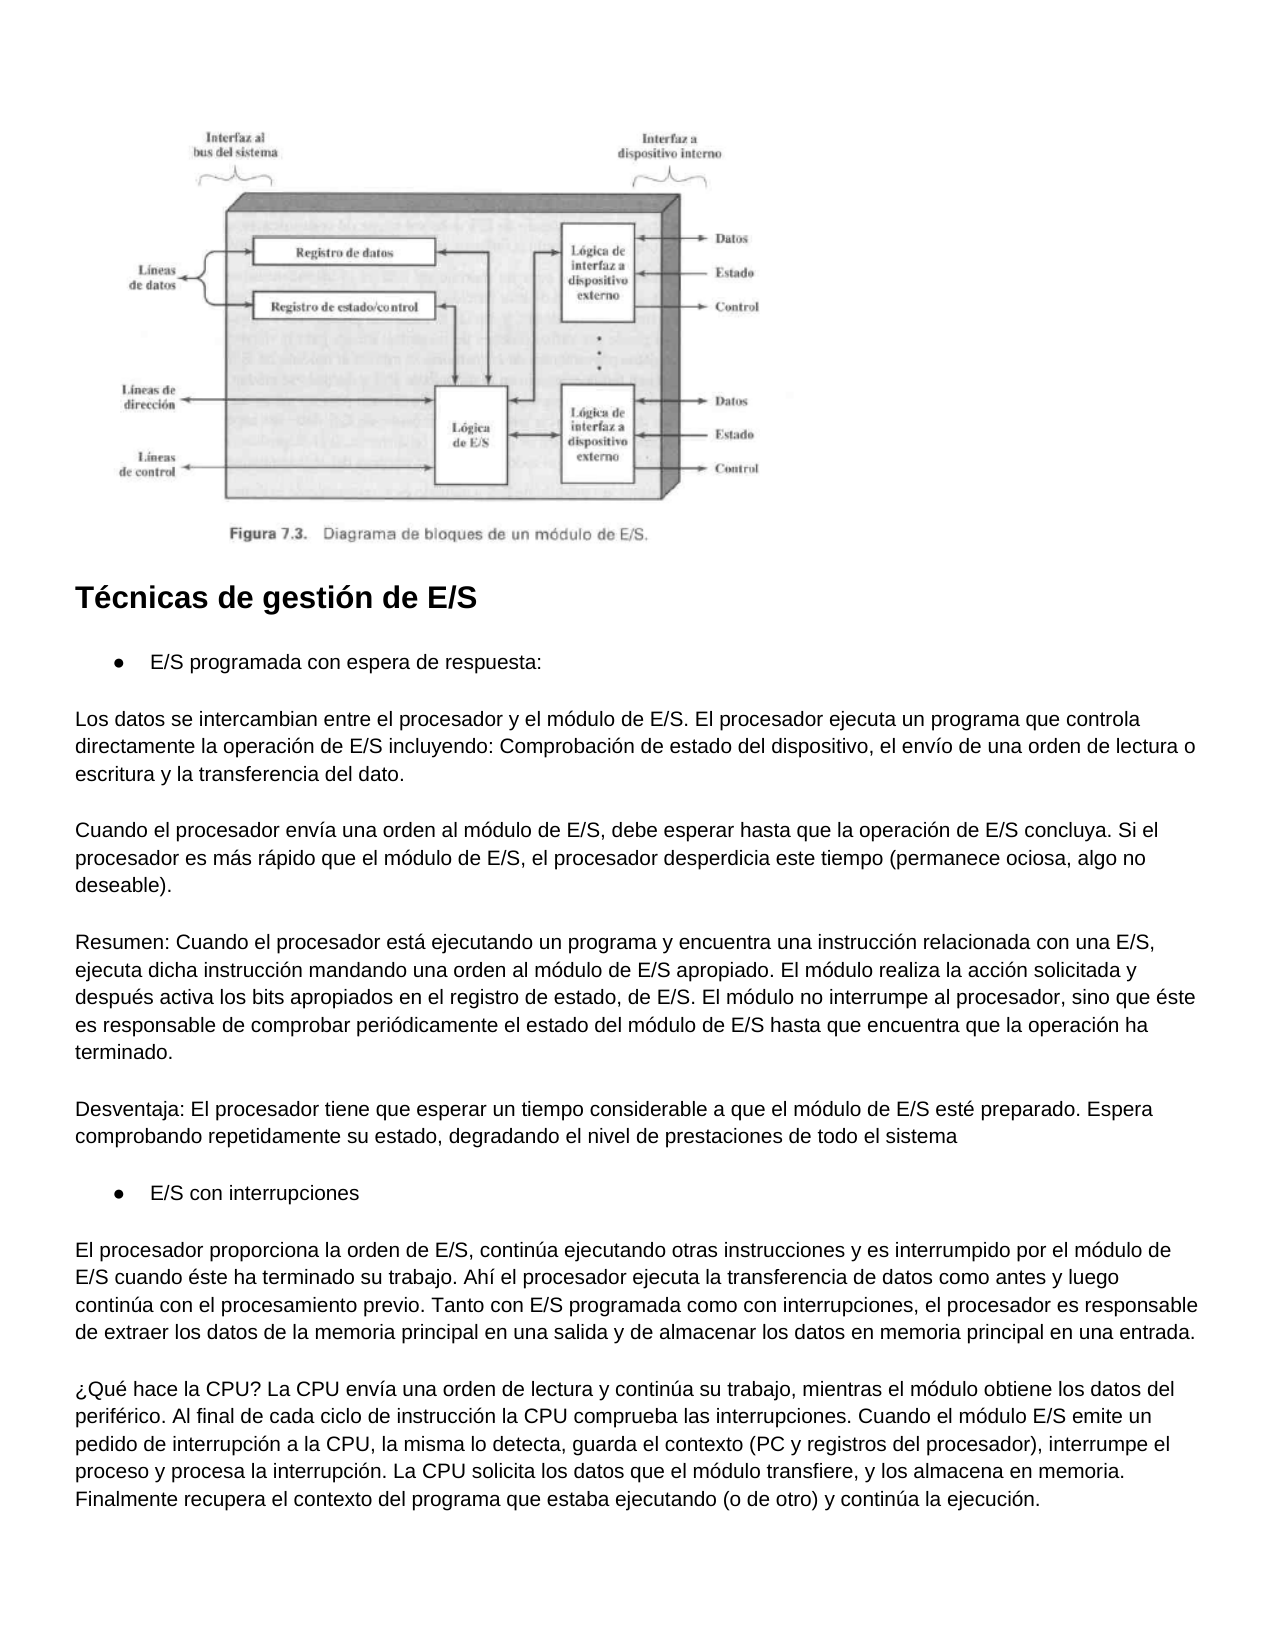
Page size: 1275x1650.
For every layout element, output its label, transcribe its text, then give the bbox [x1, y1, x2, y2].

text Cuando el procesador envía una orden al módulo de E/S, debe esperar hasta que la operación de E/S concluya. Si el procesador es más rápido que el módulo de E/S, el procesador desperdicia este tiempo (permanece ociosa, algo no deseable). [75, 818, 1200, 897]
picture [75, 131, 795, 547]
subtitle Técnicas de gestión de E/S [75, 579, 1200, 616]
text Los datos se intercambian entre el procesador y el módulo de E/S. El procesador ejecuta un programa que controla directamente la operación de E/S incluyendo: Comprobación de estado del dispositivo, el envío de una orden de lectura o escritura y la transferencia del dato. [75, 707, 1200, 786]
text El procesador proporciona la orden de E/S, continúa ejecutando otras instrucciones y es interrumpido por el módulo de E/S cuando éste ha terminado su trabajo. Ahí el procesador ejecuta la transferencia de datos como antes y luego continúa con el procesamiento previo. Tanto con E/S programada como con interrupciones, el procesador es responsable de extraer los datos de la memoria principal en una salida y de almacenar los datos en memoria principal en una entrada. [75, 1237, 1200, 1344]
list E/S con interrupciones [112, 1181, 1200, 1205]
text Desventaja: El procesador tiene que esperar un tiempo considerable a que el módulo de E/S esté preparado. Espera comprobando repetidamente su estado, degradando el nivel de prestaciones de todo el sistema [75, 1097, 1200, 1148]
text ¿Qué hace la CPU? La CPU envía una orden de lectura y continúa su trabajo, mientras el módulo obtiene los datos del periférico. Al final de cada ciclo de instrucción la CPU comprueba las interrupciones. Cuando el módulo E/S emite un pedido de interrupción a la CPU, la misma lo detecta, guarda el contexto (PC y registros del procesador), interrumpe el proceso y procesa la interrupción. La CPU solicita los datos que el módulo transfiere, y los almacena en memoria. Finalmente recupera el contexto del programa que estaba ejecutando (o de otro) y continúa la ejecución. [75, 1377, 1200, 1511]
list E/S programada con espera de respuesta: [112, 650, 1200, 674]
text Resumen: Cuando el procesador está ejecutando un programa y encuentra una instrucción relacionada con una E/S, ejecuta dicha instrucción mandando una orden al módulo de E/S apropiado. El módulo realiza la acción solicitada y después activa los bits apropiados en el registro de estado, de E/S. El módulo no interrumpe al procesador, sino que éste es responsable de comprobar periódicamente el estado del módulo de E/S hasta que encuentra que la operación ha terminado. [75, 930, 1200, 1064]
